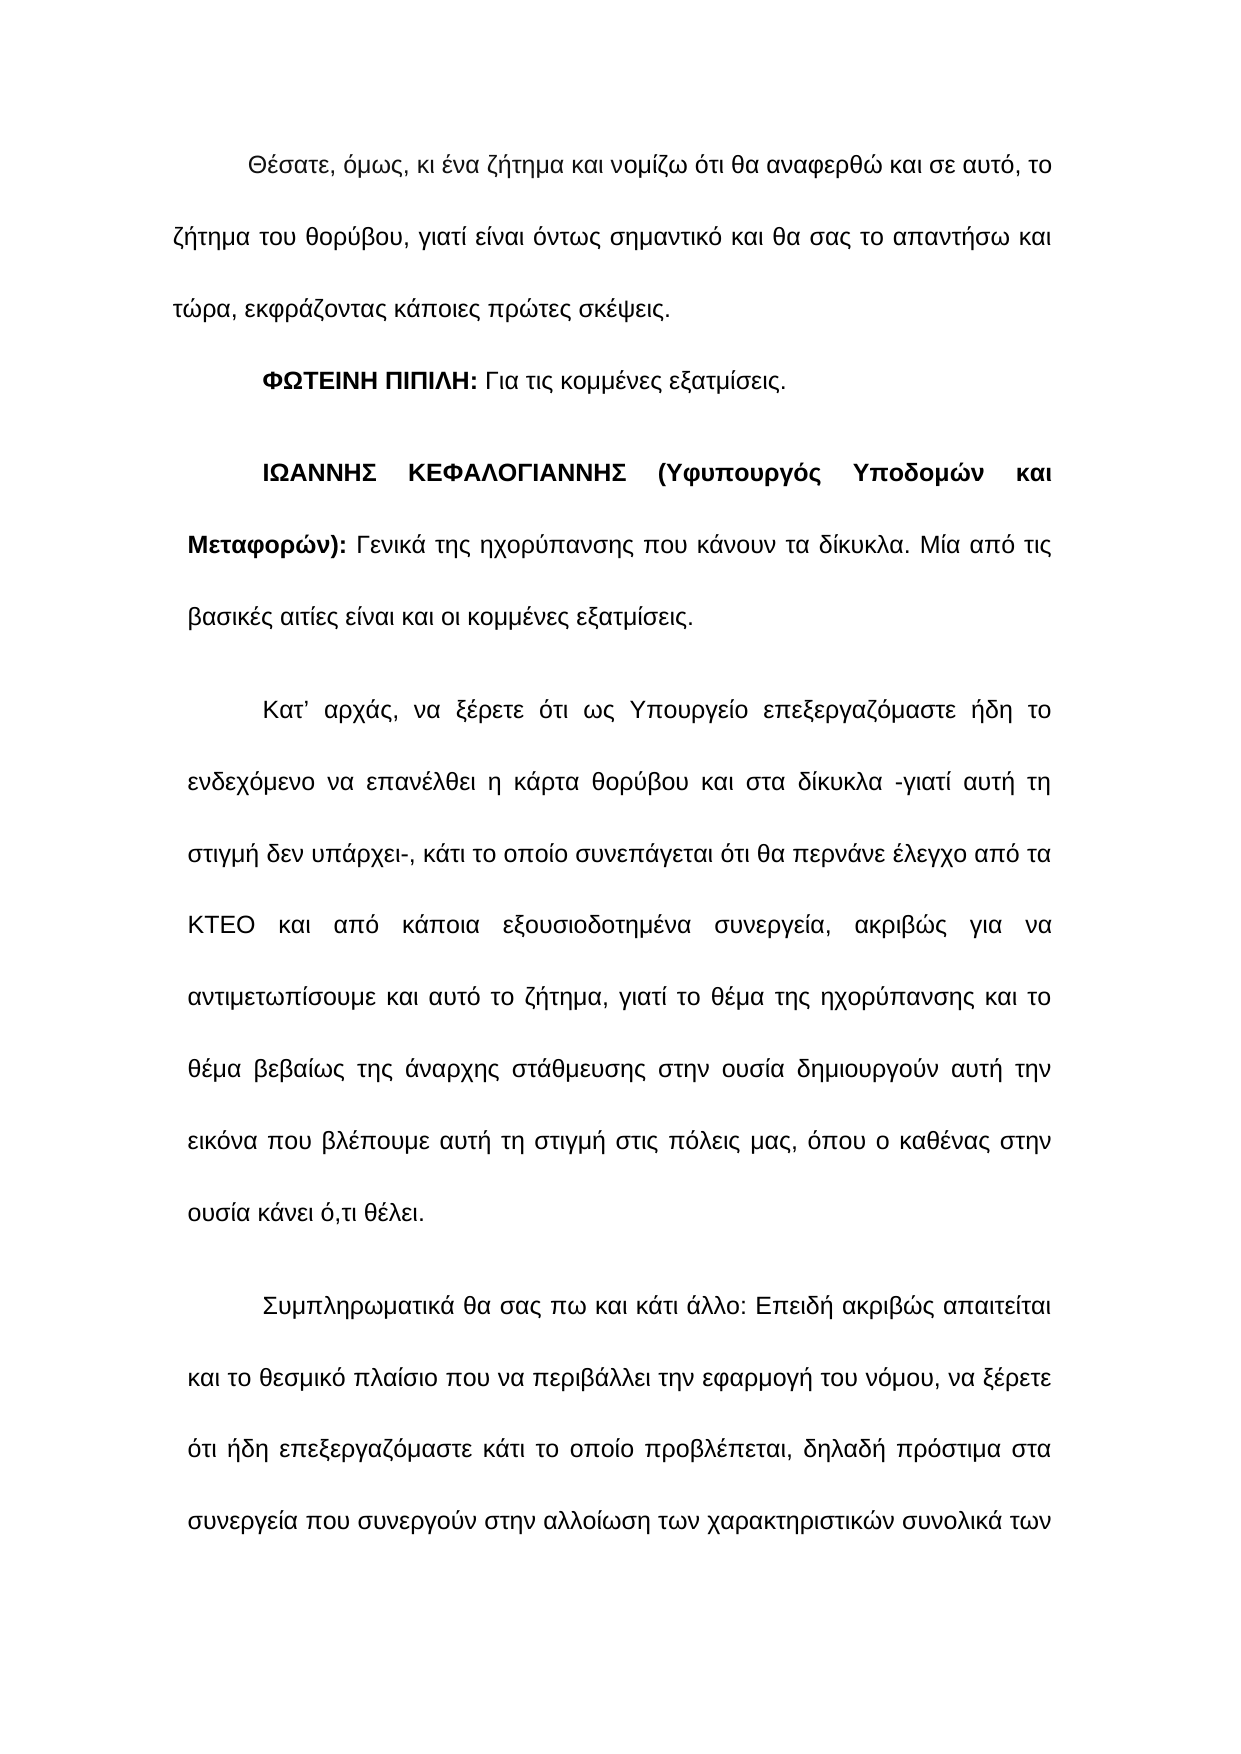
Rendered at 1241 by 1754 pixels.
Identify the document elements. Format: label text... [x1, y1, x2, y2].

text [187, 1291, 1053, 1535]
text Θέσατε, όμως, κι ένα ζήτημα και νομίζω ότι θα αναφερθώ και σε αυτό, το ζήτημα του θορύβου, γιατί είναι όντως σημαντικό και θα σας το απαντήσω και τώρα, εκφράζοντας κάποιες πρώτες σκέψεις. [173, 150, 1053, 322]
text ΦΩΤΕΙΝΗ ΠΙΠΙΛΗ: Για τις κομμένες εξατμίσεις. [187, 366, 1053, 394]
text Κατ’ αρχάς, να ξέρετε ότι ως Υπουργείο επεξεργαζόμαστε ήδη το ενδεχόμενο να επανέλθει η κάρτα θορύβου και στα δίκυκλα -γιατί αυτή τη στιγμή δεν υπάρχει-, κάτι το οποίο συνεπάγεται ότι θα περνάνε έλεγχο από τα ΚΤΕΟ και από κάποια εξουσιοδοτημένα συνεργεία, ακριβώς για να αντιμετωπίσουμε και αυτό το ζήτημα, γιατί το θέμα της ηχορύπανσης και το θέμα βεβαίως της άναρχης στάθμευσης στην ουσία δημιουργούν αυτή την εικόνα που βλέπουμε αυτή τη στιγμή στις πόλεις μας, όπου ο καθένας στην ουσία κάνει ό,τι θέλει. [187, 695, 1053, 1227]
text ΙΩΑΝΝΗΣ ΚΕΦΑΛΟΓΙΑΝΝΗΣ (Υφυπουργός Υποδομών και Μεταφορών): Γενικά της ηχορύπανσης που κάνουν τα δίκυκλα. Μία από τις βασικές αιτίες είναι και οι κομμένες εξατμίσεις. [187, 458, 1053, 631]
